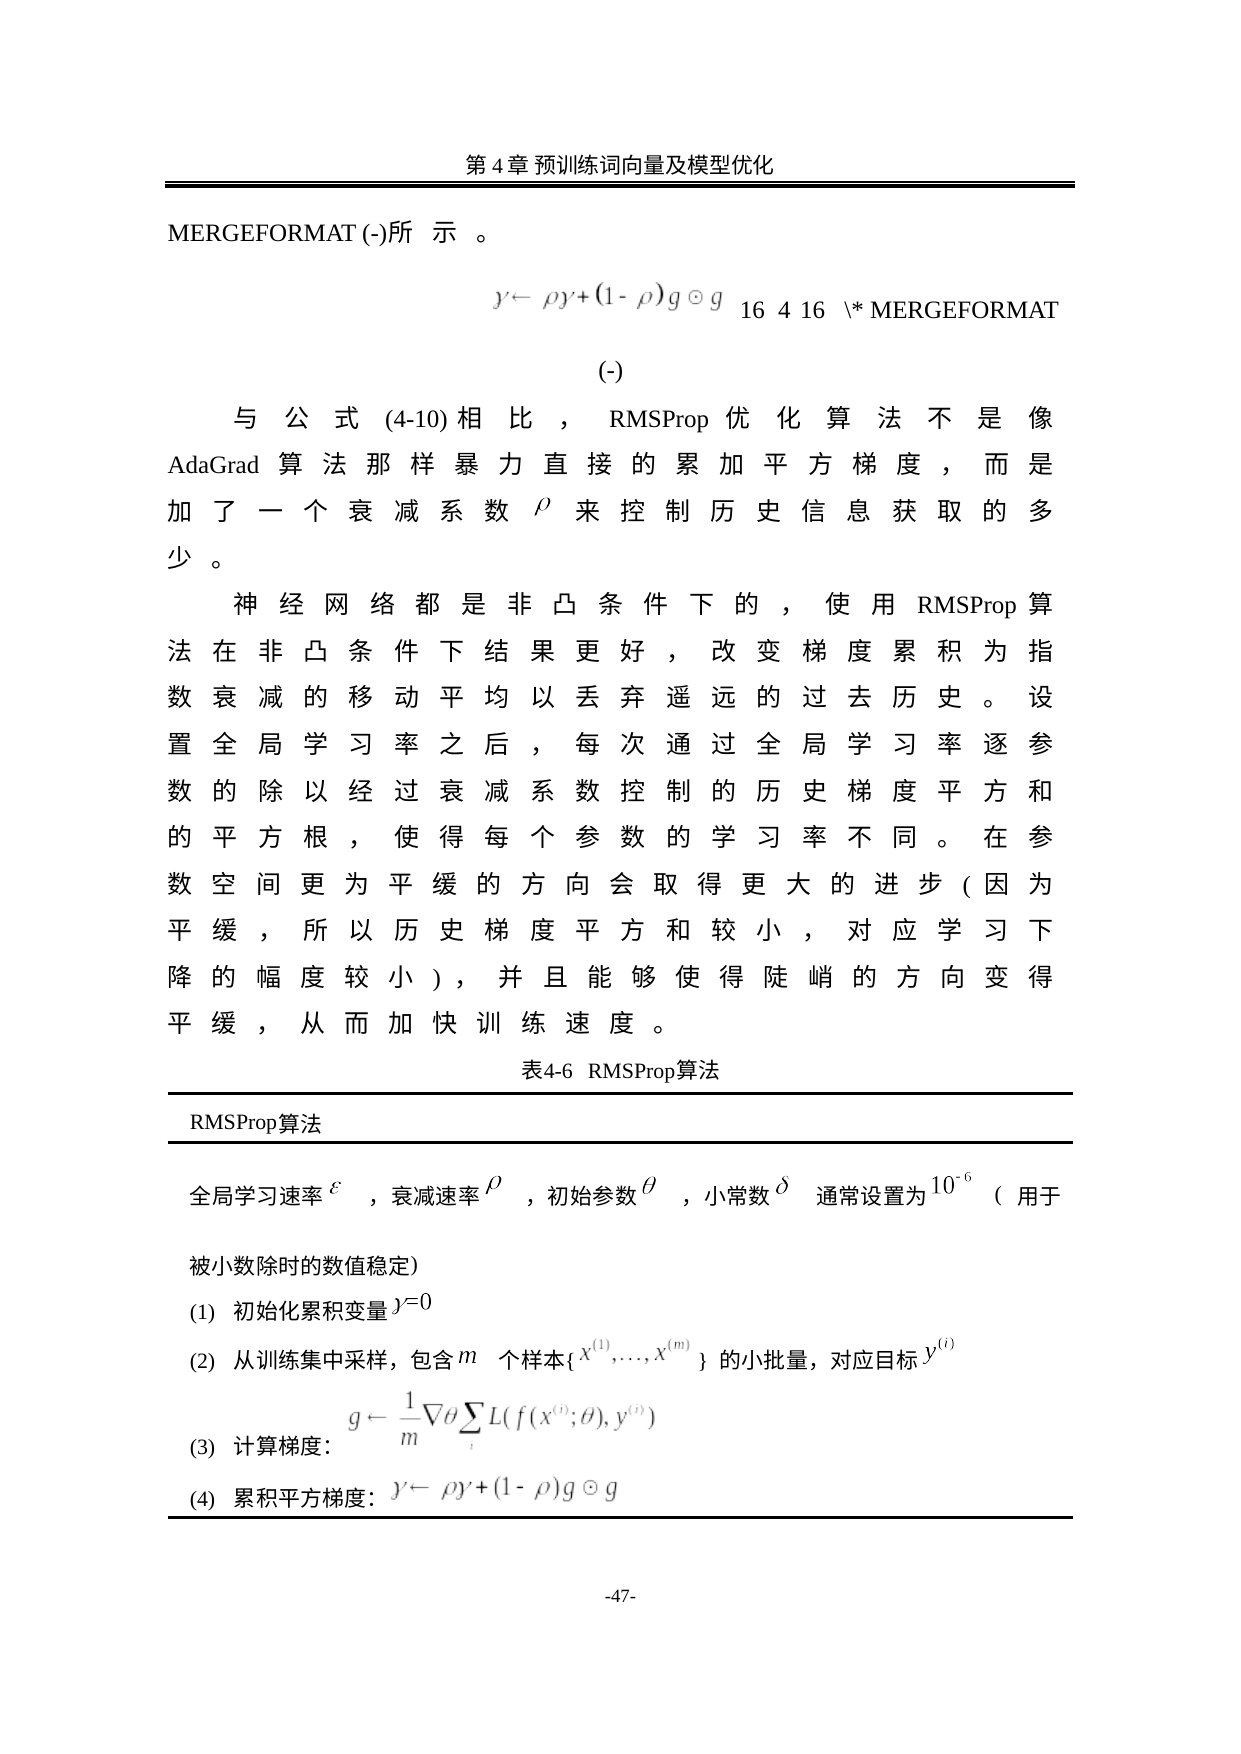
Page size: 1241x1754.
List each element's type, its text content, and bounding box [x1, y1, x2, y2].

table_cell RMSProp算法 [168, 1095, 1073, 1141]
text 与公式(4-10)相比，RMSProp优化算法不是像AdaGrad算法那样暴力直接的累加平方梯度，而是加了一个衰减系数来控制历史信息获取的多少。 [167, 393, 1073, 579]
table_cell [168, 1144, 1073, 1516]
text 神经网络都是非凸条件下的，使用RMSProp算法在非凸条件下结果更好，改变梯度累积为指数衰减的移动平均以丢弃遥远的过去历史。设置全局学习率之后，每次通过全局学习率逐参数的除以经过衰减系数控制的历史梯度平方和的平方根，使得每个参数的学习率不同。在参数空间更为平缓的方向会取得更大的进步(因为平缓，所以历史梯度平方和较小，对应学习下降的幅度较小)，并且能够使得陡峭的方向变得平缓，从而加快训练速度。 [167, 579, 1073, 1045]
table_header RMSProp算法 [168, 1045, 1063, 1092]
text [167, 207, 1073, 254]
